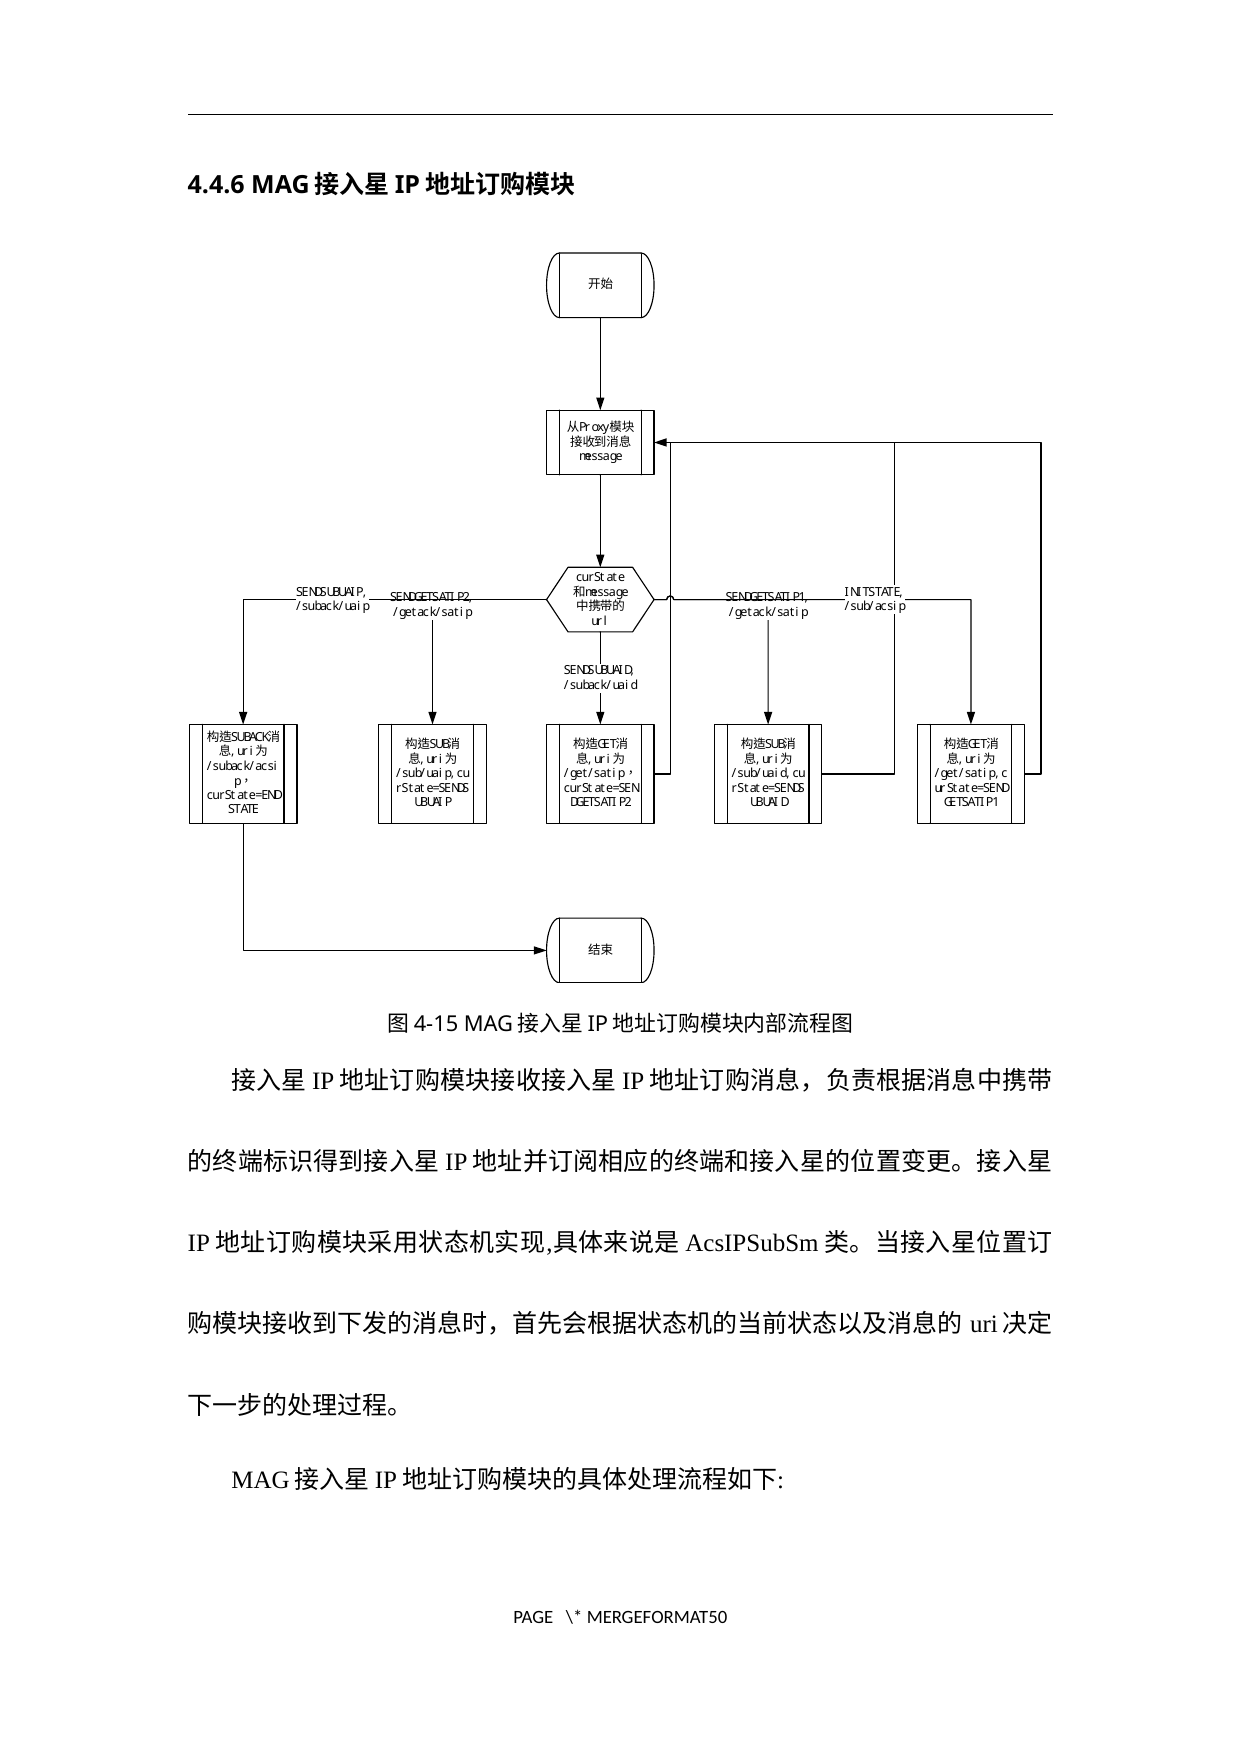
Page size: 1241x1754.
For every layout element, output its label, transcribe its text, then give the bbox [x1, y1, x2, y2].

text 接入星IP地址订购模块接收接入星IP地址订购消息，负责根据消息中携带的终端标识得到接入星IP地址并订阅相应的终端和接入星的位置变更。接入星IP地址订购模块采用状态机实现,具体来说是AcsIPSubSm类。当接入星位置订购模块接收到下发的消息时，首先会根据状态机的当前状态以及消息的uri决定下一步的处理过程。 [187, 1046, 1053, 1436]
subtitle 4.4.6 MAG接入星IP地址订购模块 [187, 150, 1053, 215]
text MAG接入星IP地址订购模块的具体处理流程如下: [187, 1445, 1053, 1510]
text 图4-15 MAG接入星IP地址订购模块内部流程图 [187, 1005, 1053, 1038]
